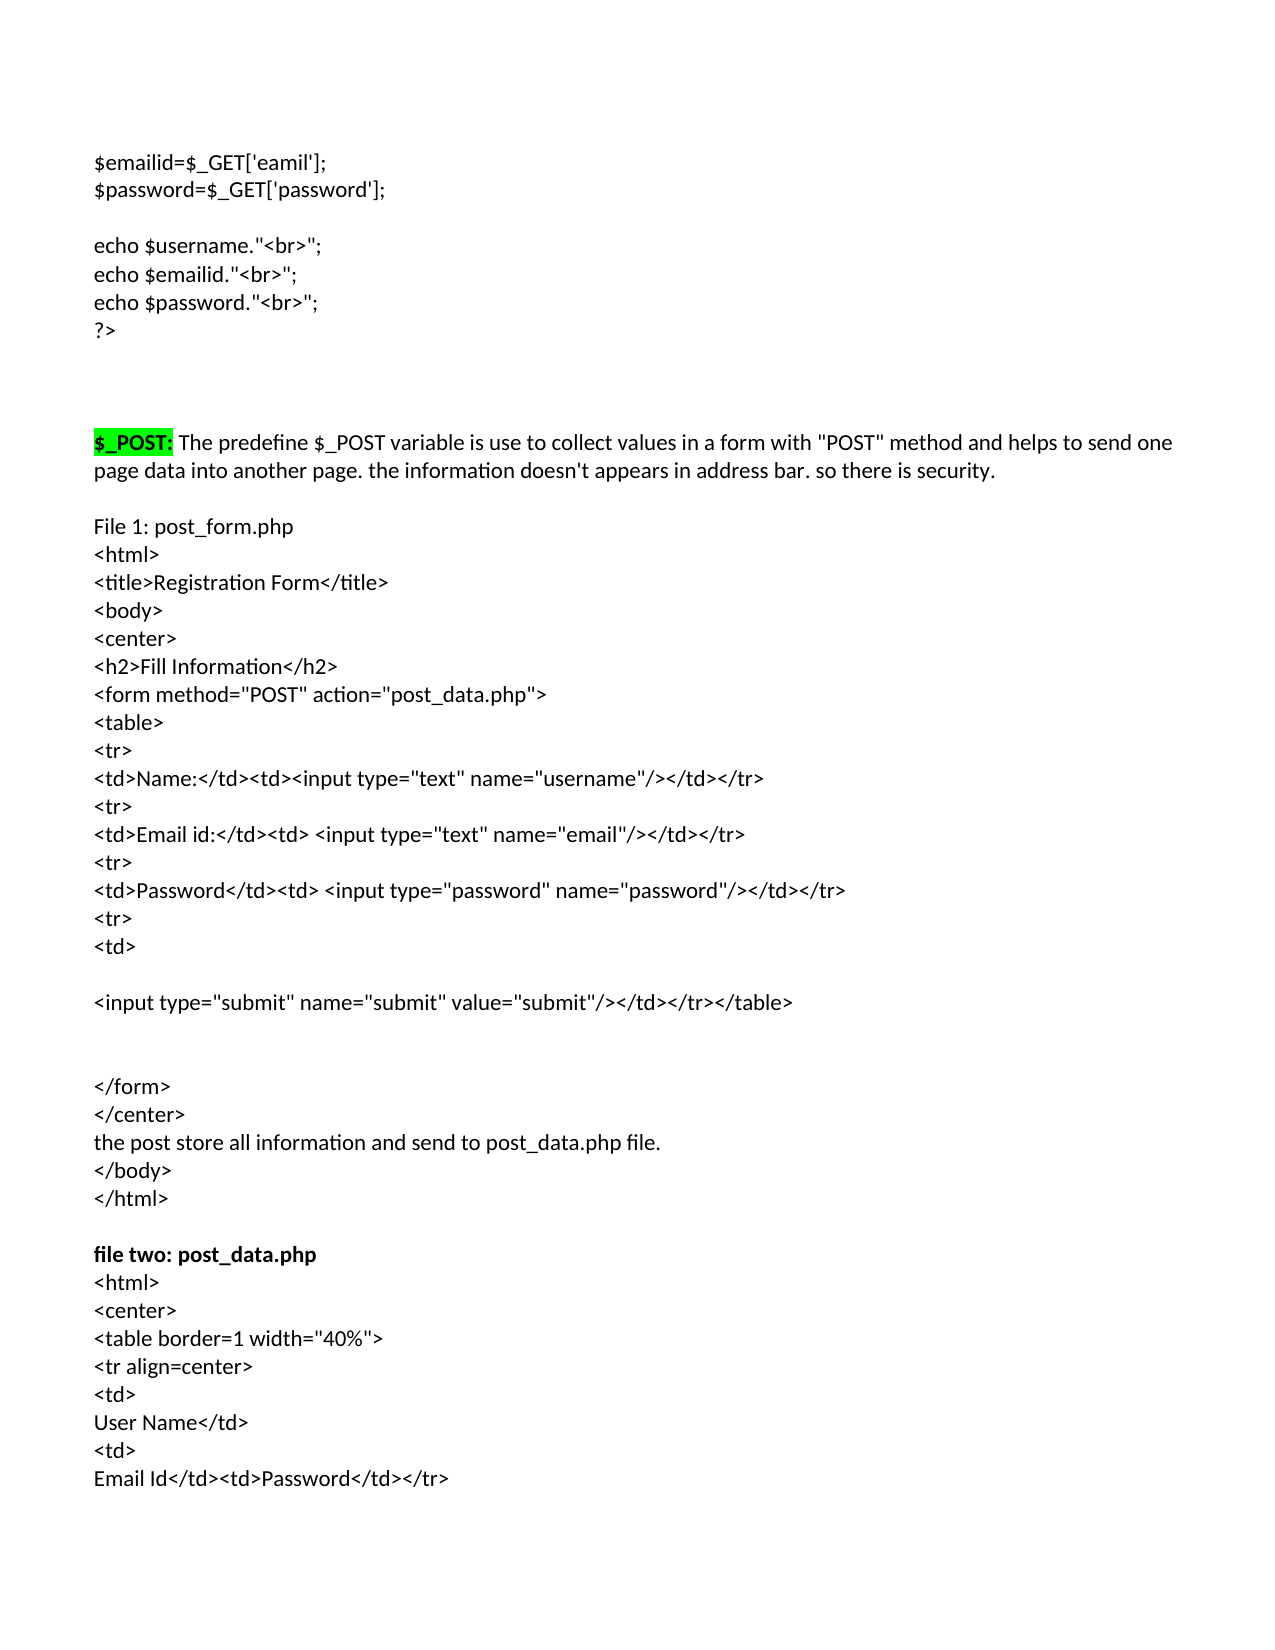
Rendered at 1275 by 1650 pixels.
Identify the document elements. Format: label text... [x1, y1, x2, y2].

text </body> [94, 1156, 1181, 1184]
text <html> [94, 540, 1181, 568]
text file two: post_data.php [94, 1240, 1181, 1268]
text <tr> [94, 736, 1181, 764]
text </form> [94, 1072, 1181, 1100]
text <center> [94, 624, 1181, 652]
text <td> [94, 932, 1181, 960]
text the post store all information and send to post_data.php file. [94, 1128, 1181, 1156]
text <td>Name:</td><td><input type="text" name="username"/></td></tr> [94, 764, 1181, 792]
text <form method="POST" action="post_data.php"> [94, 680, 1181, 708]
text <body> [94, 596, 1181, 624]
text echo $emailid."<br>"; [94, 260, 1181, 288]
text <td> [94, 1381, 1181, 1408]
text echo $username."<br>"; [94, 232, 1181, 260]
text <tr> [94, 792, 1181, 820]
text echo $password."<br>"; [94, 288, 1181, 316]
text ?> [94, 316, 1181, 344]
text $_POST: The predefine $_POST variable is use to collect values in a form with "POST" method and helps to send one page data into another page. the information doesn't appears in address bar. so there is security. [94, 428, 1181, 484]
text <tr> [94, 904, 1181, 932]
text <h2>Fill Information</h2> [94, 652, 1181, 680]
text <title>Registration Form</title> [94, 568, 1181, 596]
text User Name</td> [94, 1408, 1181, 1437]
text <td>Password</td><td> <input type="password" name="password"/></td></tr> [94, 876, 1181, 904]
text <td> [94, 1437, 1181, 1464]
text $password=$_GET['password']; [94, 176, 1181, 204]
text <tr align=center> [94, 1352, 1181, 1381]
text <table> [94, 708, 1181, 736]
text Email Id</td><td>Password</td></tr> [94, 1464, 1181, 1493]
text <tr> [94, 848, 1181, 876]
text <table border=1 width="40%"> [94, 1324, 1181, 1352]
text </html> [94, 1184, 1181, 1212]
text <center> [94, 1296, 1181, 1324]
text </center> [94, 1100, 1181, 1128]
text $emailid=$_GET['eamil']; [94, 148, 1181, 176]
text <input type="submit" name="submit" value="submit"/></td></tr></table> [94, 988, 1181, 1016]
text <td>Email id:</td><td> <input type="text" name="email"/></td></tr> [94, 820, 1181, 848]
text <html> [94, 1268, 1181, 1296]
text File 1: post_form.php [94, 512, 1181, 540]
